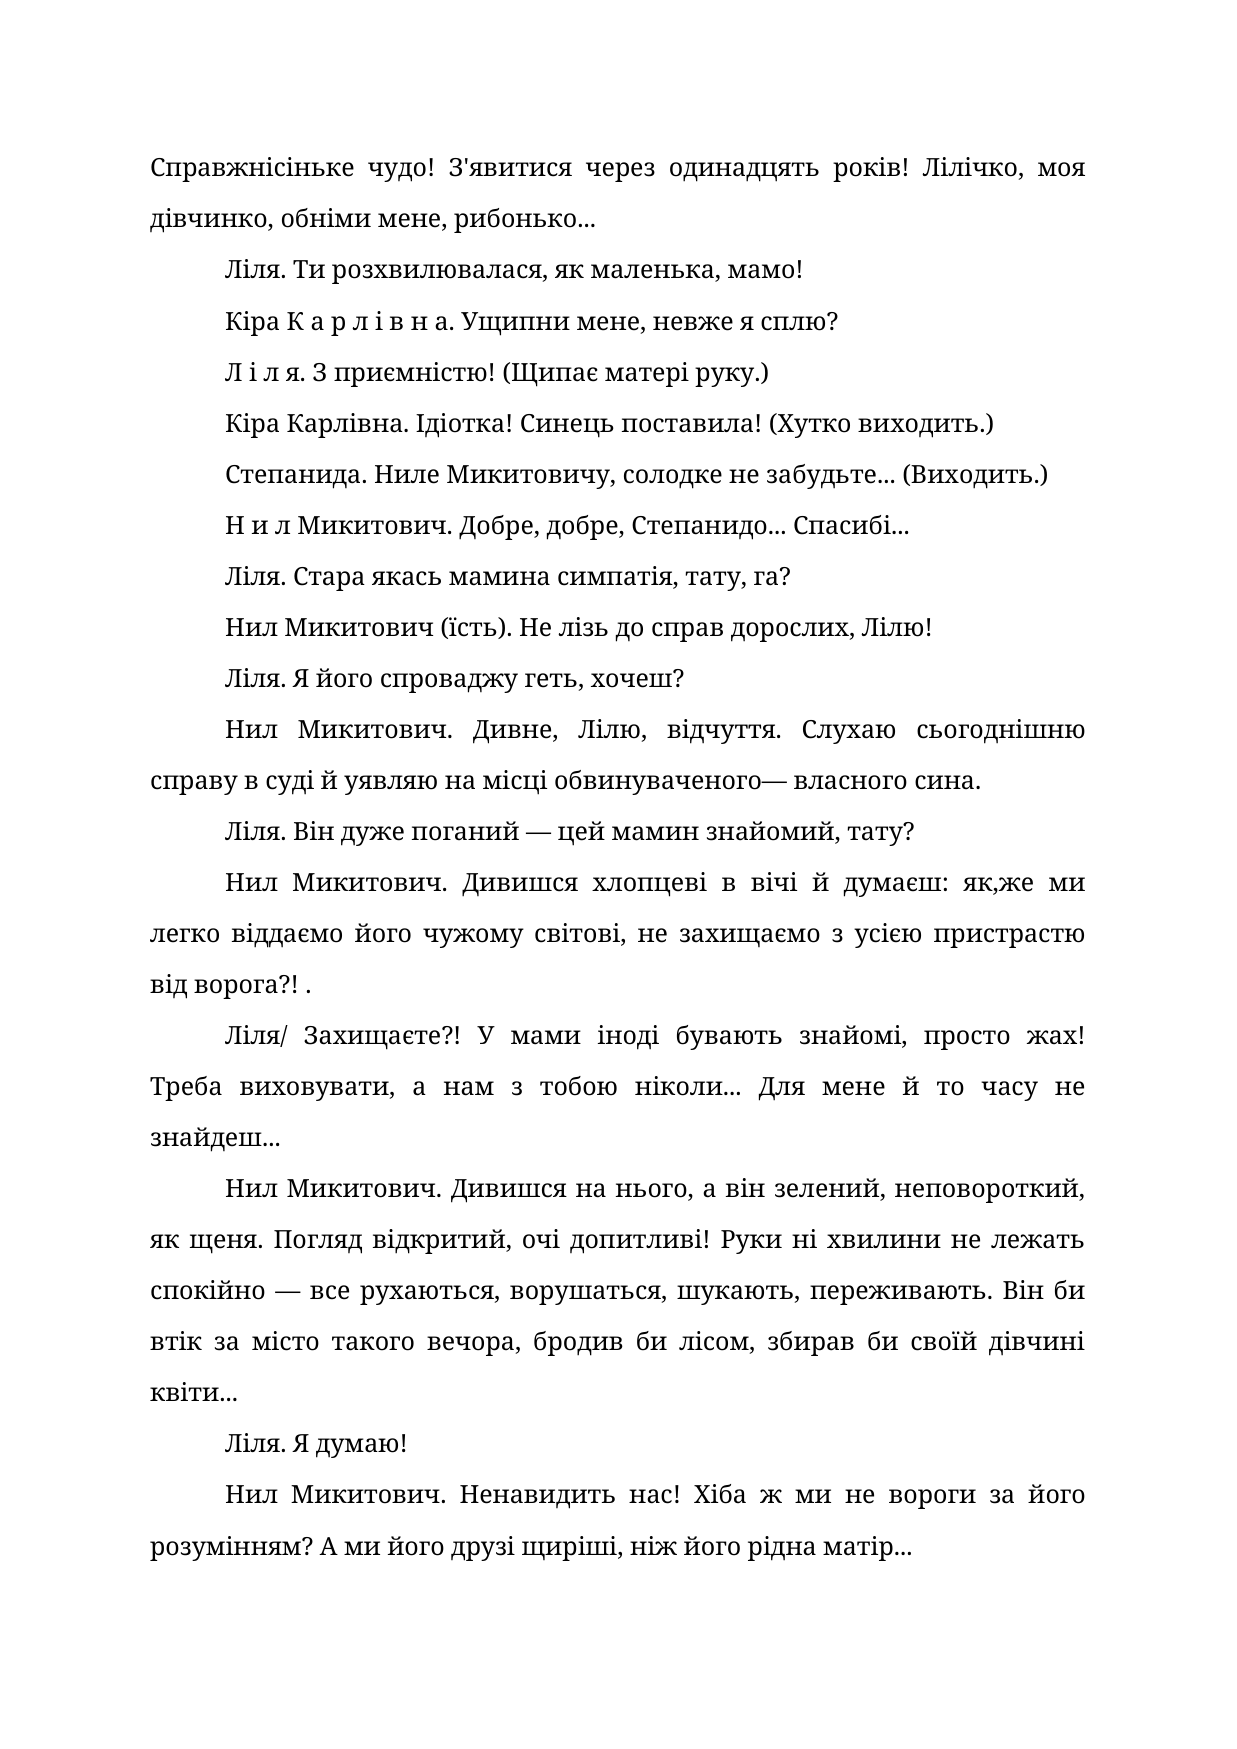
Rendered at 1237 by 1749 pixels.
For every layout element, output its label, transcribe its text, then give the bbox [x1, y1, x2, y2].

text Ліля/ Захищаєте?! У мами іноді бувають знайомі, просто жах! Треба виховувати, а нам з тобою ніколи... Для мене й то часу не знайдеш... [150, 1018, 1086, 1154]
text Нил Микитович. Дивне, Лілю, відчуття. Слухаю сьогоднішню справу в суді й уявляю на місці обвинуваченого— власного сина. [150, 711, 1086, 797]
text Нил Микитович. Ненавидить нас! Хіба ж ми не вороги за його розумінням? А ми його друзі щиріші, ніж його рідна матір... [150, 1477, 1086, 1562]
text Нил Микитович. Дивишся на нього, а він зелений, неповороткий, як щеня. Погляд відкритий, очі допитливі! Руки ні хвилини не лежать спокійно — все рухаються, ворушаться, шукають, переживають. Він би втік за місто такого вечора, бродив би лісом, збирав би своїй дівчині квіти... [150, 1171, 1086, 1409]
text Н и л Микитович. Добре, добре, Степанидо... Спасибі... [150, 507, 1086, 541]
text Ліля. Стара якась мамина симпатія, тату, га? [150, 558, 1086, 592]
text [150, 150, 1086, 235]
text Ліля. Він дуже поганий — цей мамин знайомий, тату? [150, 813, 1086, 848]
text Ліля. Я його спроваджу геть, хочеш? [150, 660, 1086, 694]
text Степанида. Ниле Микитовичу, солодке не забудьте... (Виходить.) [150, 456, 1086, 490]
text Кіра К а р л і в н а. Ущипни мене, невже я сплю? [150, 303, 1086, 337]
text Кіра Карлівна. Ідіотка! Синець поставила! (Хутко виходить.) [150, 405, 1086, 439]
text Ліля. Я думаю! [150, 1426, 1086, 1460]
text Ліля. Ти розхвилювалася, як маленька, мамо! [150, 252, 1086, 286]
text Нил Микитович. Дивишся хлопцеві в вічі й думаєш: як,же ми легко віддаємо його чужому світові, не захищаємо з усією пристрастю від ворога?! . [150, 864, 1086, 1001]
text Л і л я. З приємністю! (Щипає матері руку.) [150, 354, 1086, 388]
text Нил Микитович (їсть). Не лізь до справ дорослих, Лілю! [150, 609, 1086, 643]
